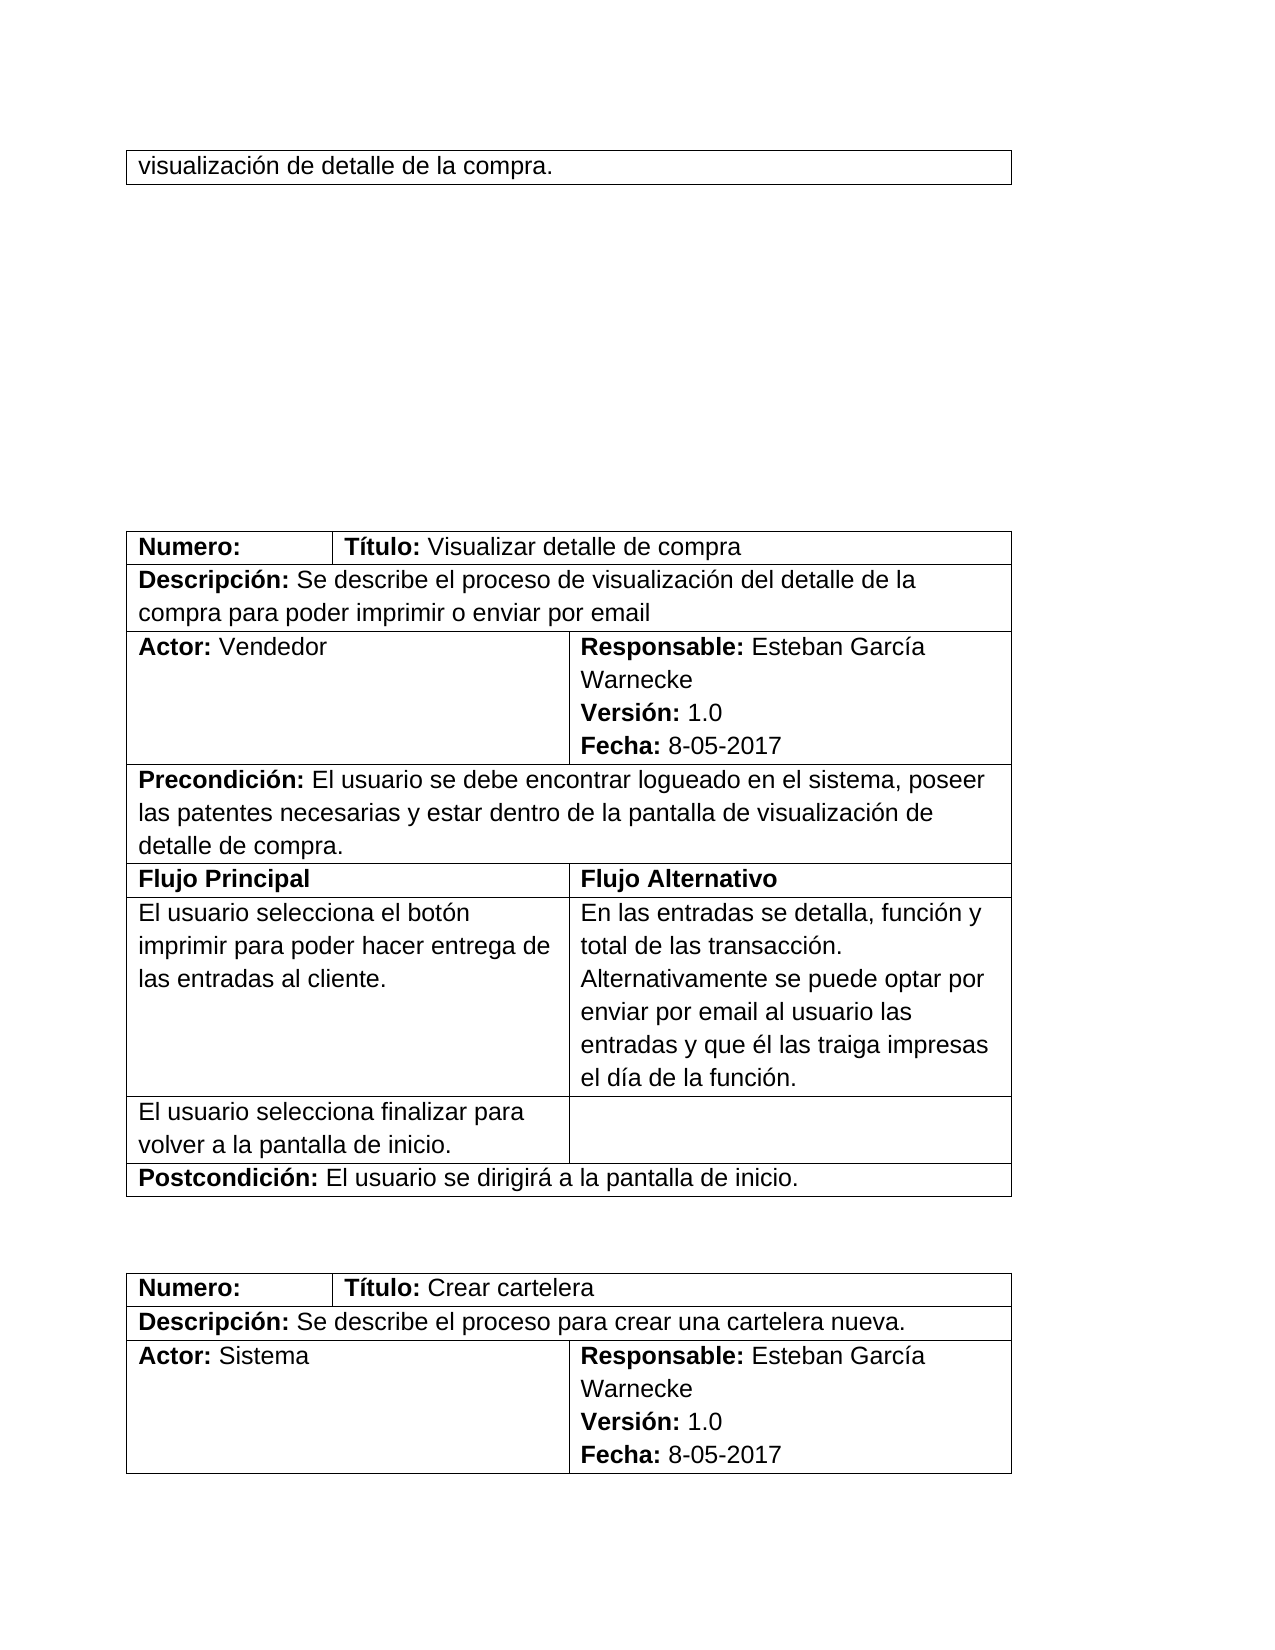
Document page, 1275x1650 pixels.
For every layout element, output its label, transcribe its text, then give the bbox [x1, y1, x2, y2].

table_cell Postcondición: El usuario se dirigirá a la pantalla de selección de visualización de detalle de la compra. [127, 151, 1011, 184]
table_cell Responsable: Esteban García Warnecke Versión: 1.0 Fecha: 8-05-2017 [570, 632, 1011, 764]
table_cell Descripción: Se describe el proceso para crear una cartelera nueva. [127, 1307, 1011, 1340]
table_header Título: Crear cartelera [333, 1274, 1011, 1306]
table_cell El usuario selecciona el botón imprimir para poder hacer entrega de las entradas al cliente. [127, 898, 569, 1096]
table_cell [570, 1097, 1011, 1162]
table_cell Postcondición: El usuario se dirigirá a la pantalla de inicio. [127, 1164, 1011, 1196]
table_cell Precondición: El usuario se debe encontrar logueado en el sistema, poseer las patentes necesarias y estar dentro de la pantalla de visualización de detalle de compra. [127, 765, 1011, 863]
table_cell Flujo Alternativo [570, 864, 1011, 897]
table_cell En las entradas se detalla, función y total de las transacción. Alternativamente se puede optar por enviar por email al usuario las entradas y que él las traiga impresas el día de la función. [570, 898, 1011, 1096]
table_header Numero: [127, 1274, 332, 1306]
table_header Numero: [127, 532, 332, 564]
table_cell Descripción: Se describe el proceso de visualización del detalle de la compra para poder imprimir o enviar por email [127, 565, 1011, 631]
table_cell El usuario selecciona finalizar para volver a la pantalla de inicio. [127, 1097, 569, 1162]
table_cell Actor: Vendedor [127, 632, 569, 764]
table_header Título: Visualizar detalle de compra [333, 532, 1011, 564]
table_cell Responsable: Esteban García Warnecke Versión: 1.0 Fecha: 8-05-2017 [570, 1341, 1011, 1472]
table_cell Flujo Principal [127, 864, 569, 897]
table_cell Actor: Sistema [127, 1341, 569, 1472]
